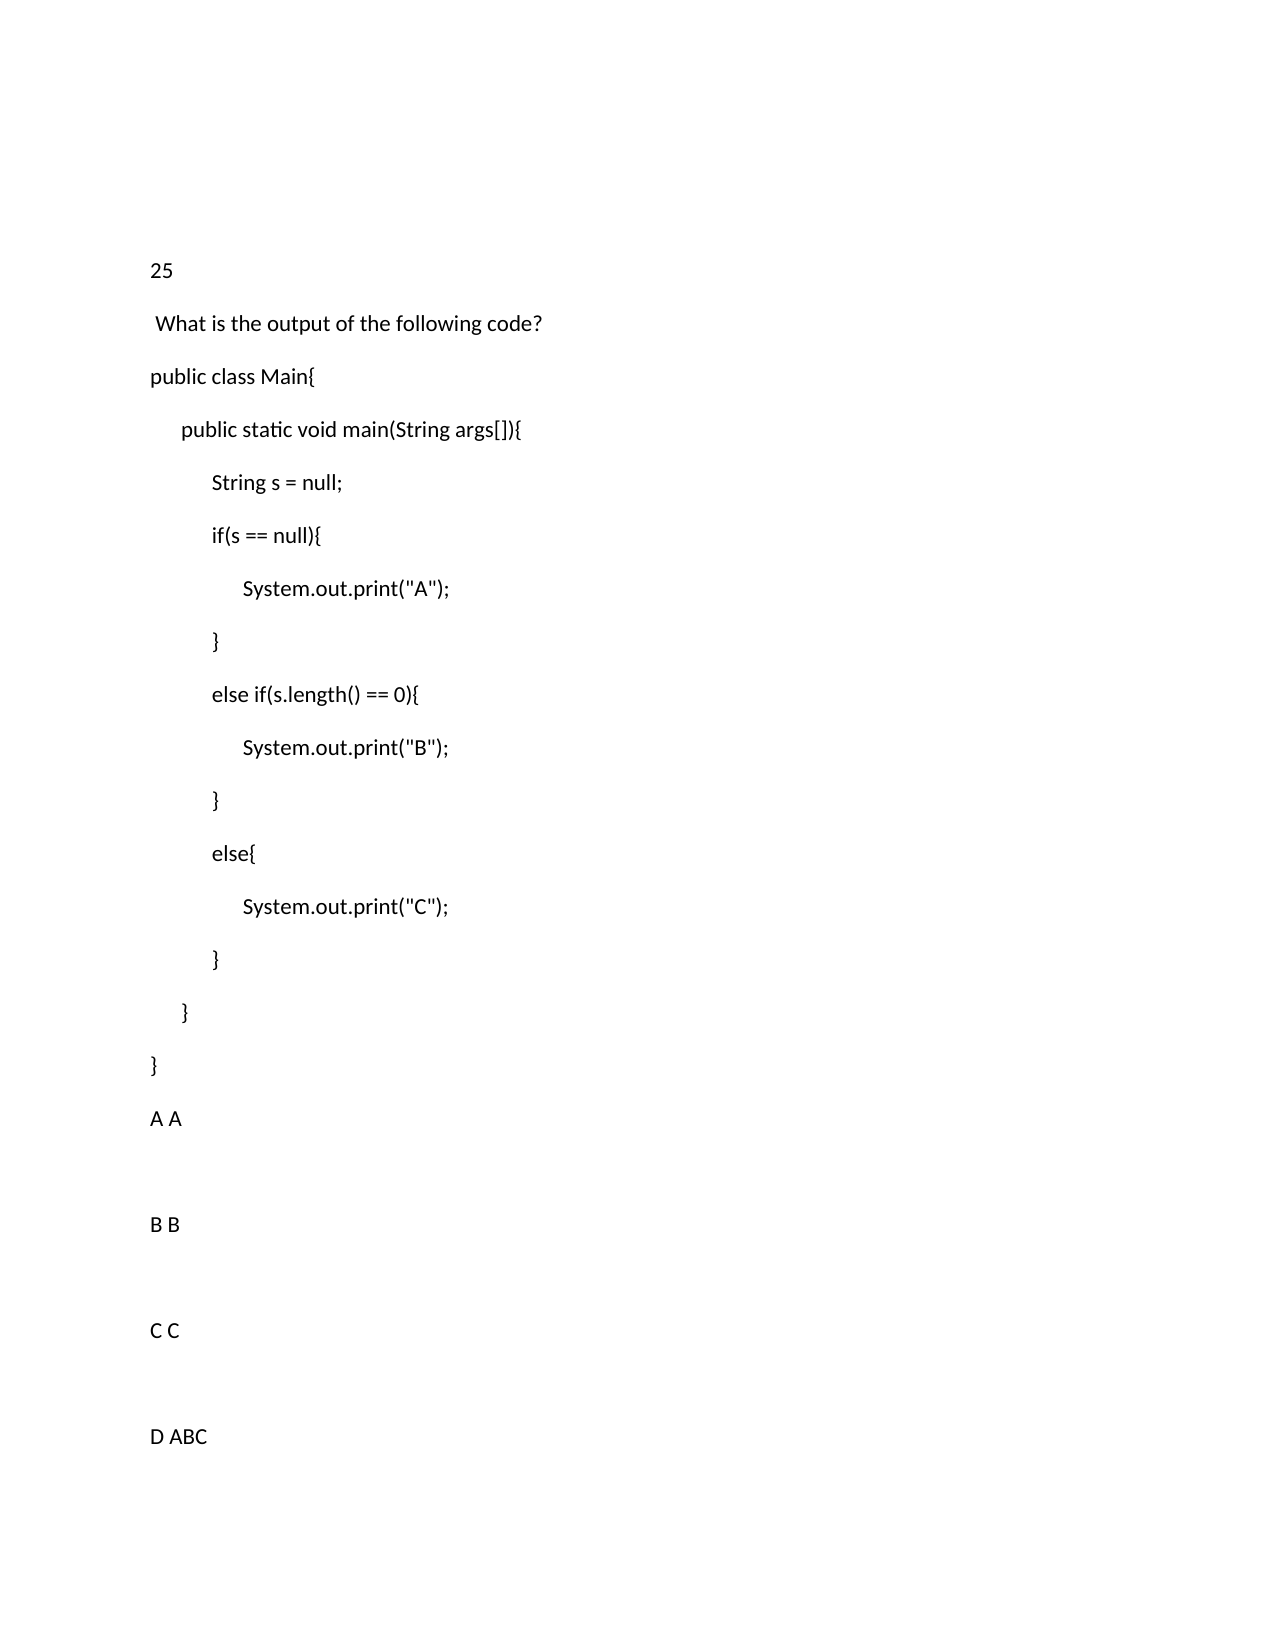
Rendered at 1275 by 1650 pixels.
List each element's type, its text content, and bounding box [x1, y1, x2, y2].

text else{ [150, 839, 1125, 867]
text public static void main(String args[]){ [150, 415, 1125, 443]
text public class Main{ [150, 362, 1125, 390]
text C C [150, 1316, 1125, 1344]
text String s = null; [150, 468, 1125, 496]
text What is the output of the following code? [150, 309, 1125, 337]
text A A [150, 1104, 1125, 1132]
text System.out.print("A"); [150, 574, 1125, 602]
text } [150, 1051, 1125, 1079]
text else if(s.length() == 0){ [150, 680, 1125, 708]
text } [150, 998, 1125, 1026]
text } [150, 786, 1125, 814]
text D ABC [150, 1422, 1125, 1451]
text 25 [150, 256, 1125, 284]
text } [150, 627, 1125, 655]
text System.out.print("B"); [150, 733, 1125, 761]
text B B [150, 1210, 1125, 1238]
text } [150, 945, 1125, 973]
text System.out.print("C"); [150, 892, 1125, 920]
text if(s == null){ [150, 521, 1125, 549]
